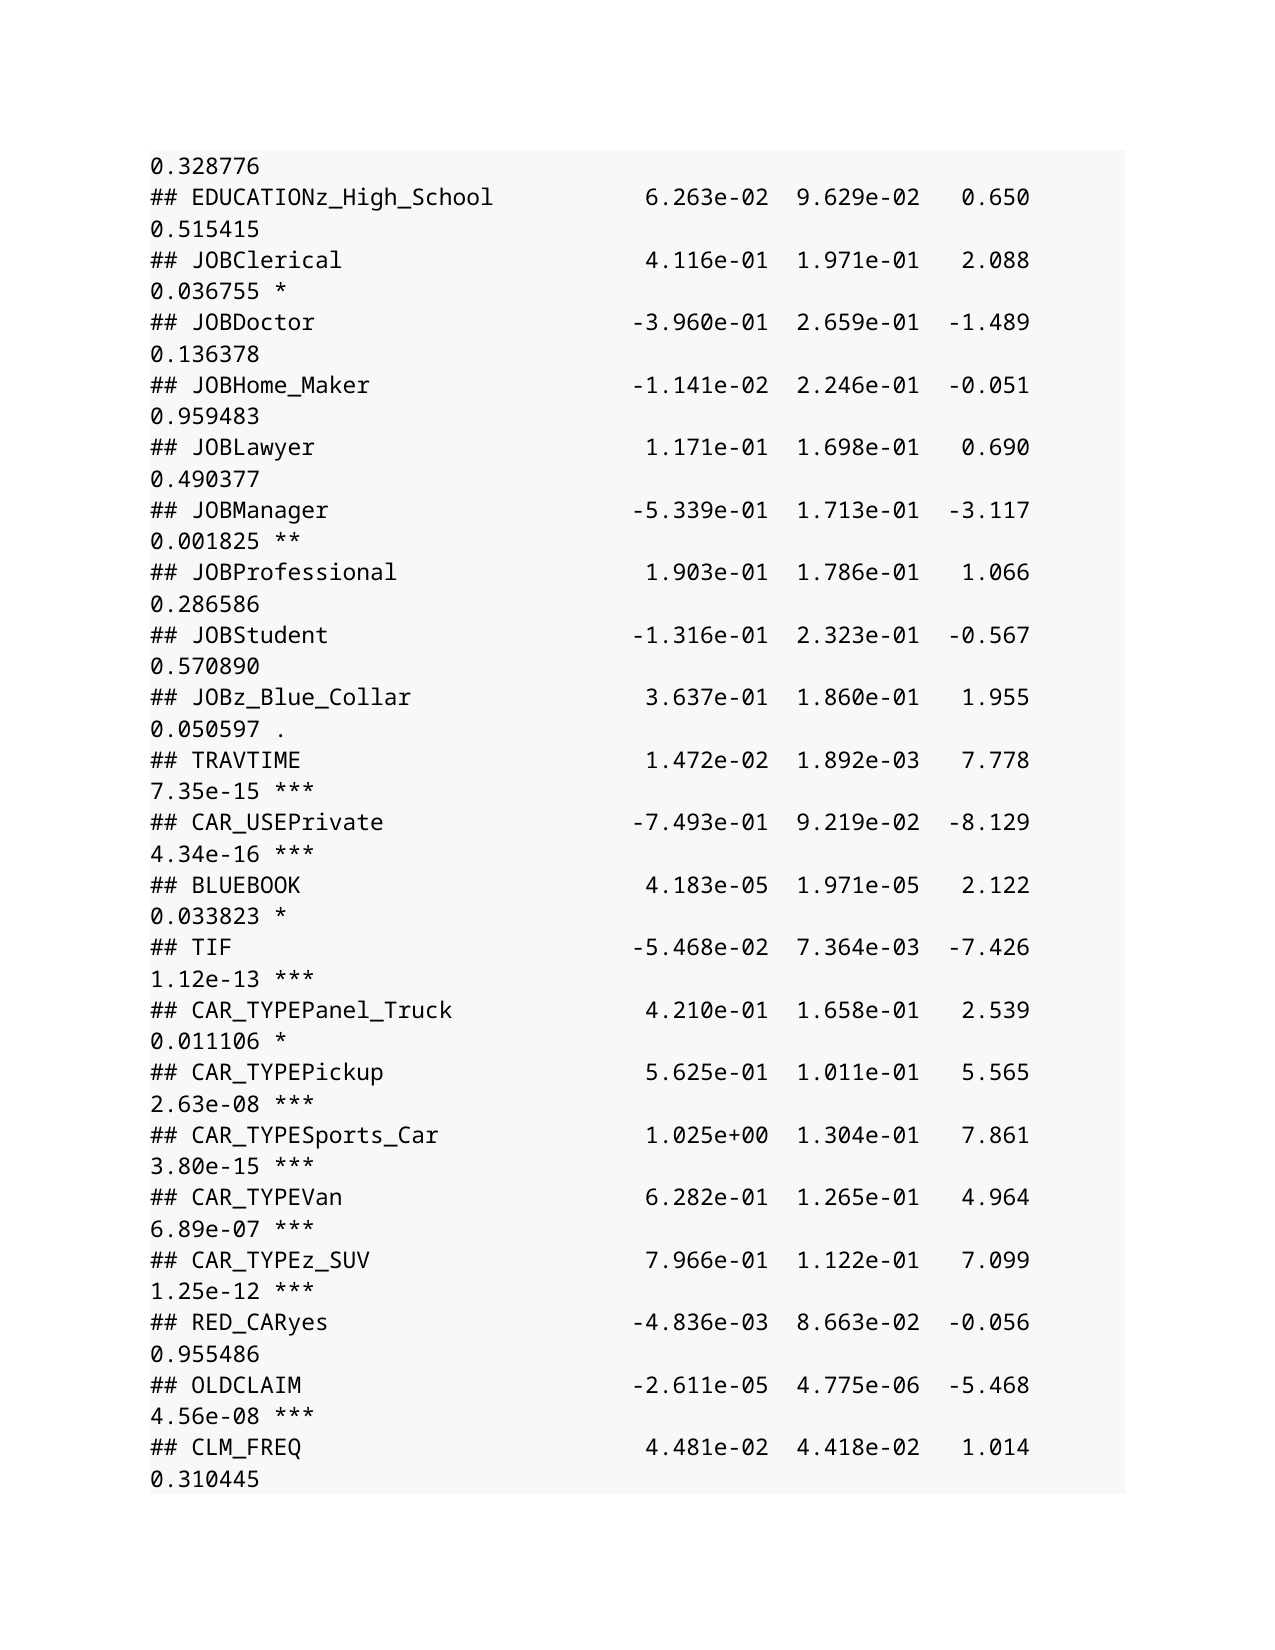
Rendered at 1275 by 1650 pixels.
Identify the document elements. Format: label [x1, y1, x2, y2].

text [150, 150, 1125, 1494]
